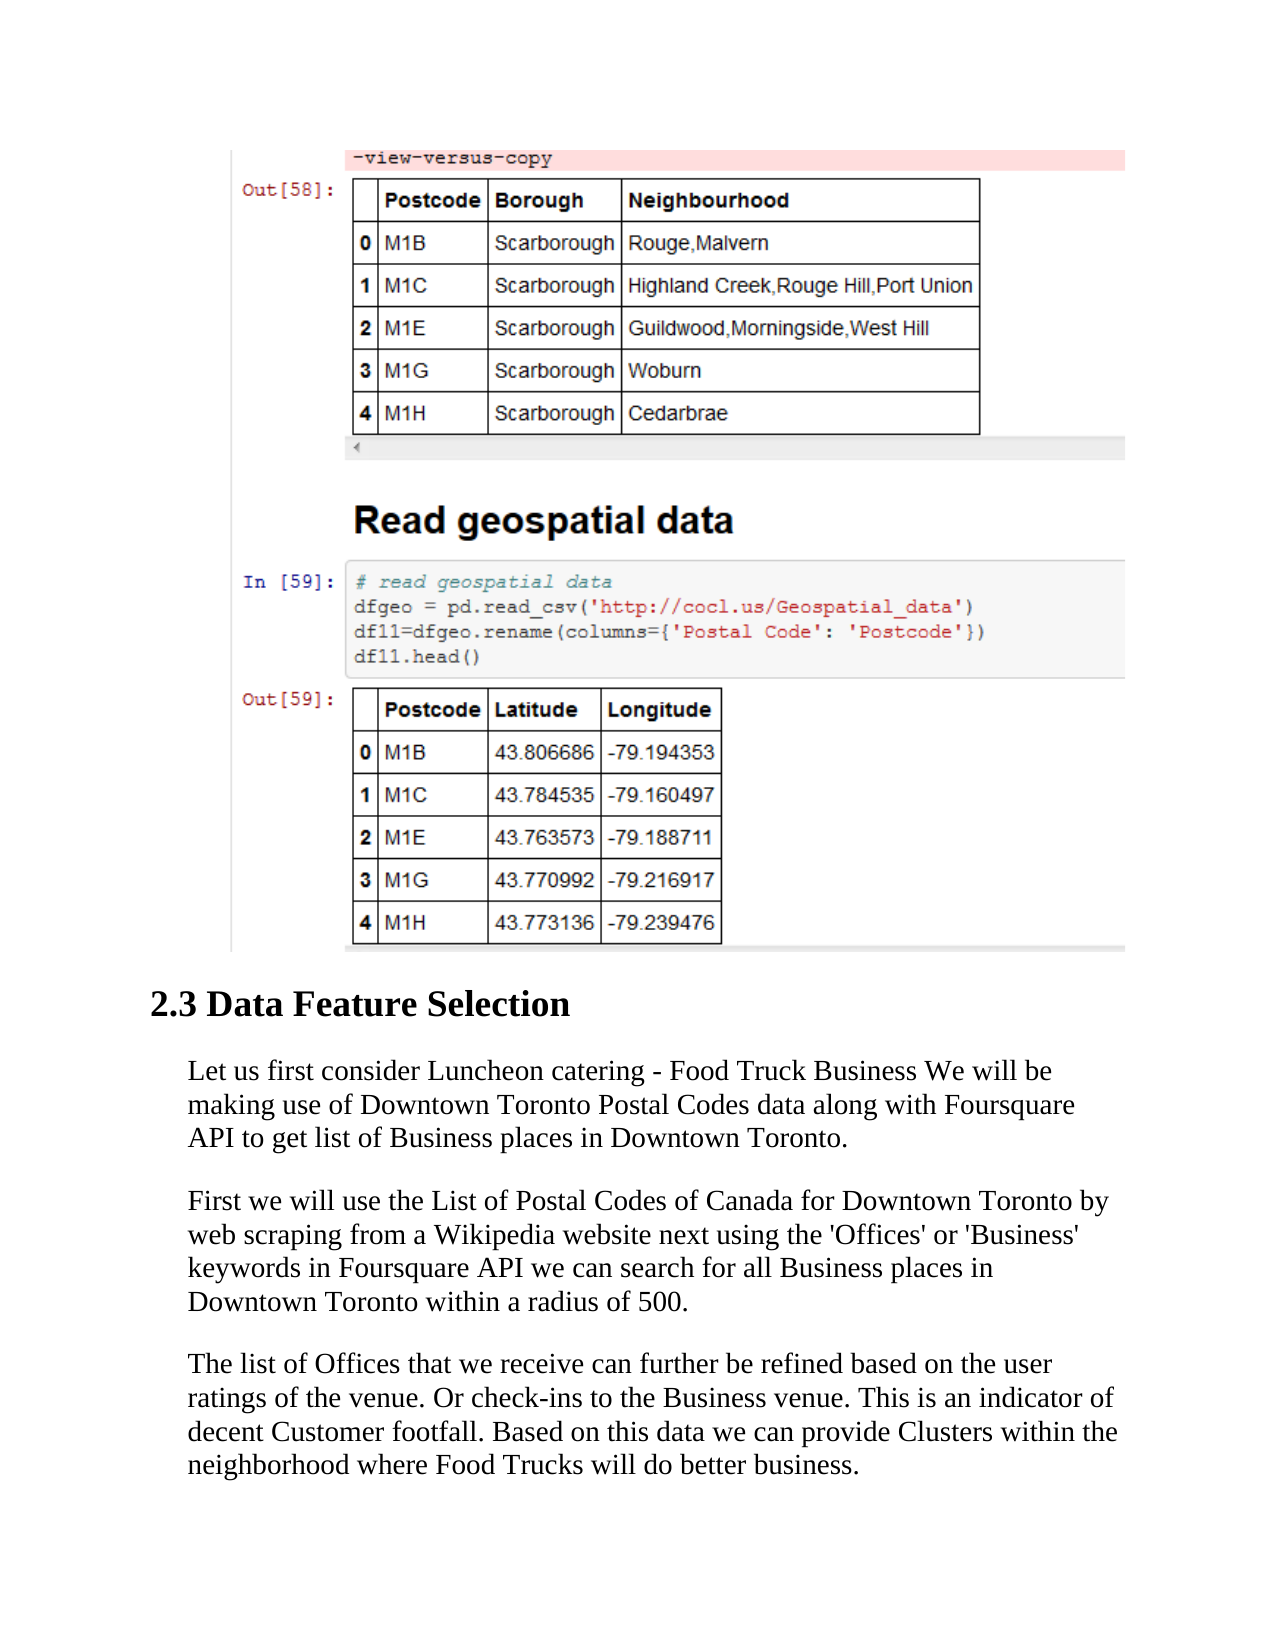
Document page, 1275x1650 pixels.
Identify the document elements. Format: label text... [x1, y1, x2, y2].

picture [150, 150, 1125, 952]
text The list of Offices that we receive can further be refined based on the user ratings of the venue. Or check-ins to the Business venue. This is an indicator of decent Customer footfall. Based on this data we can provide Clusters within the neighborhood where Food Trucks will do better business. [187, 1347, 1125, 1481]
text Let us first consider Luncheon catering - Food Truck Business We will be making use of Downtown Toronto Postal Codes data along with Foursquare API to get list of Business places in Downtown Toronto. [187, 1053, 1125, 1154]
text 2.3 Data Feature Selection [150, 981, 1125, 1024]
text First we will use the List of Postal Codes of Canada for Downtown Toronto by web scraping from a Wikipedia website next using the 'Offices' or 'Business' keywords in Foursquare API we can search for all Business places in Downtown Toronto within a radius of 500. [187, 1183, 1125, 1317]
